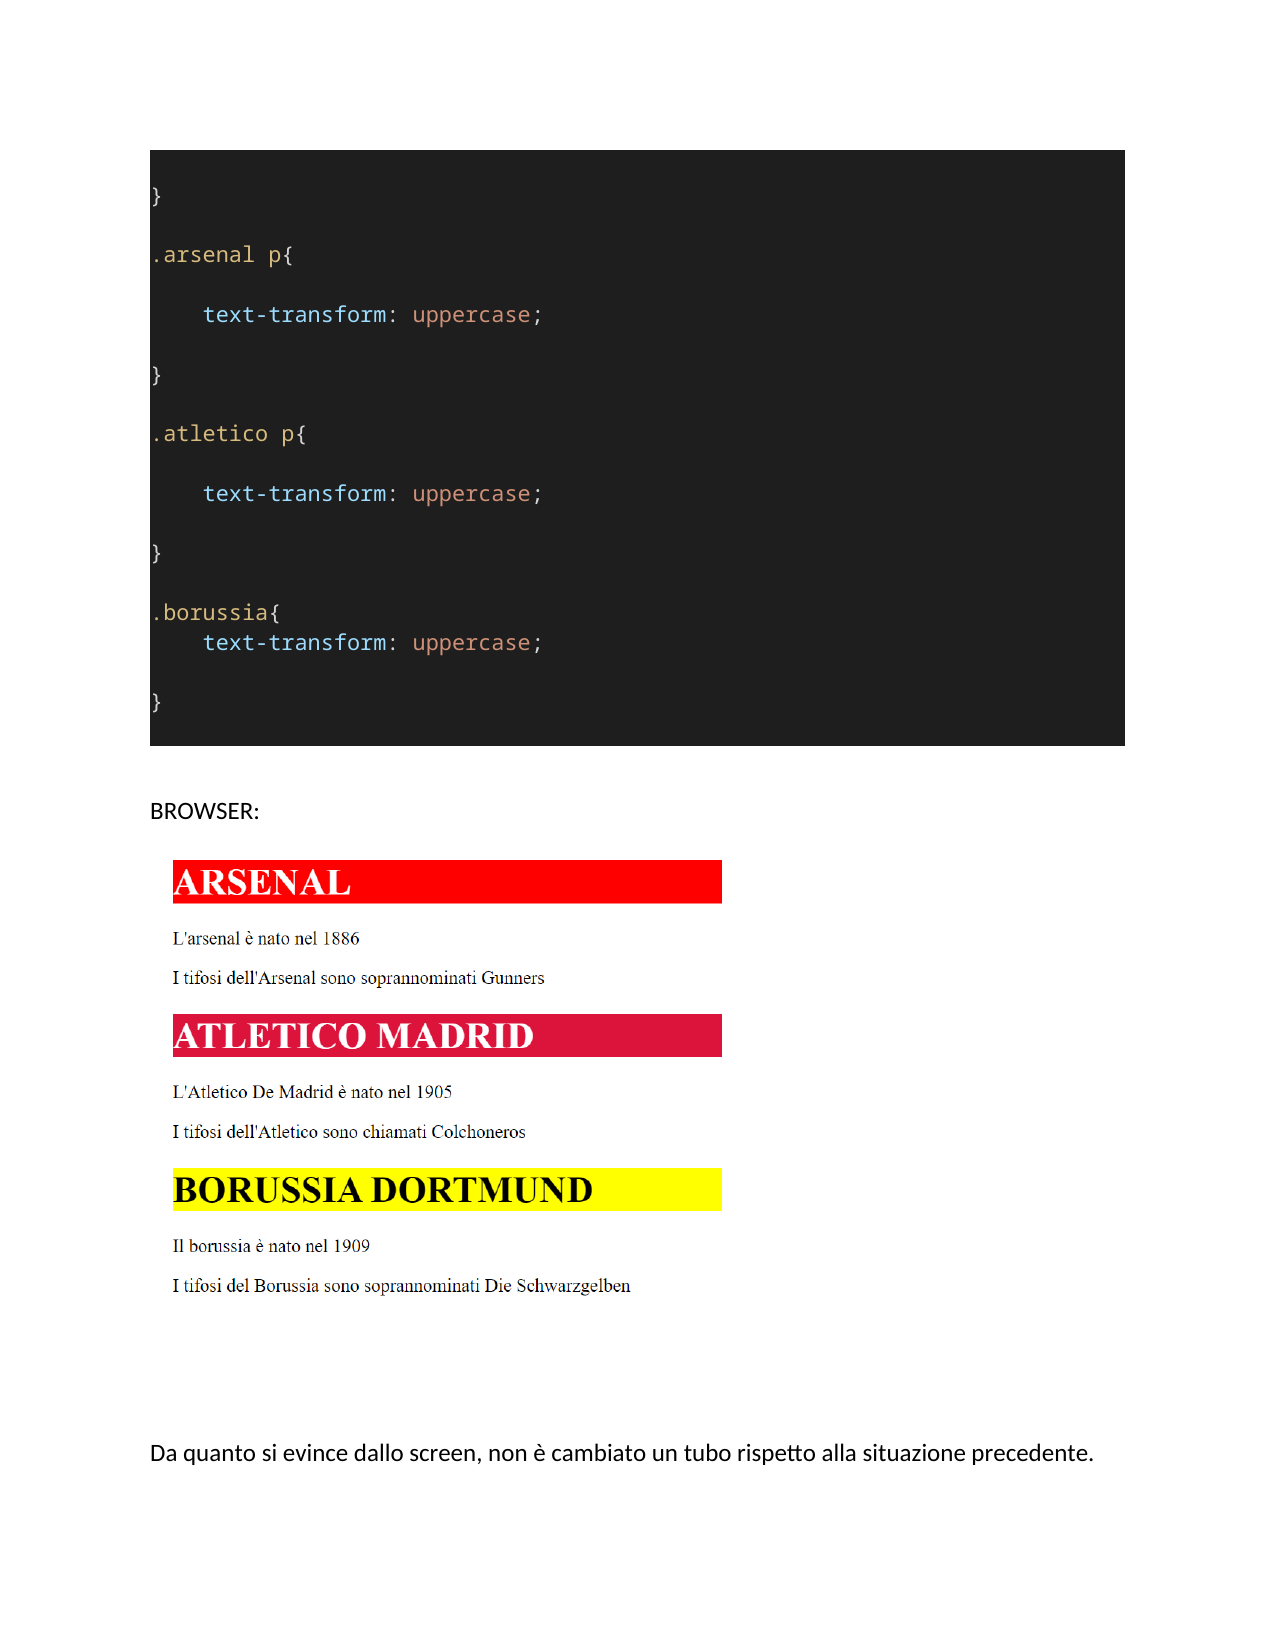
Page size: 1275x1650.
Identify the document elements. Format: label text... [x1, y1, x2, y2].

text BROWSER: [150, 795, 1125, 826]
text } [150, 180, 1125, 209]
text text-transform: uppercase; [150, 299, 1125, 329]
text text-transform: uppercase; [150, 627, 1125, 656]
text } [150, 686, 1125, 716]
text text-transform: uppercase; [150, 478, 1125, 507]
text } [150, 358, 1125, 388]
picture [150, 845, 753, 1319]
text } [150, 537, 1125, 567]
text .arsenal p{ [150, 239, 1125, 269]
text .atletico p{ [150, 418, 1125, 448]
text .borussia{ [150, 597, 1125, 627]
text Da quanto si evince dallo screen, non è cambiato un tubo rispetto alla situazione precedente. [150, 1437, 1125, 1468]
